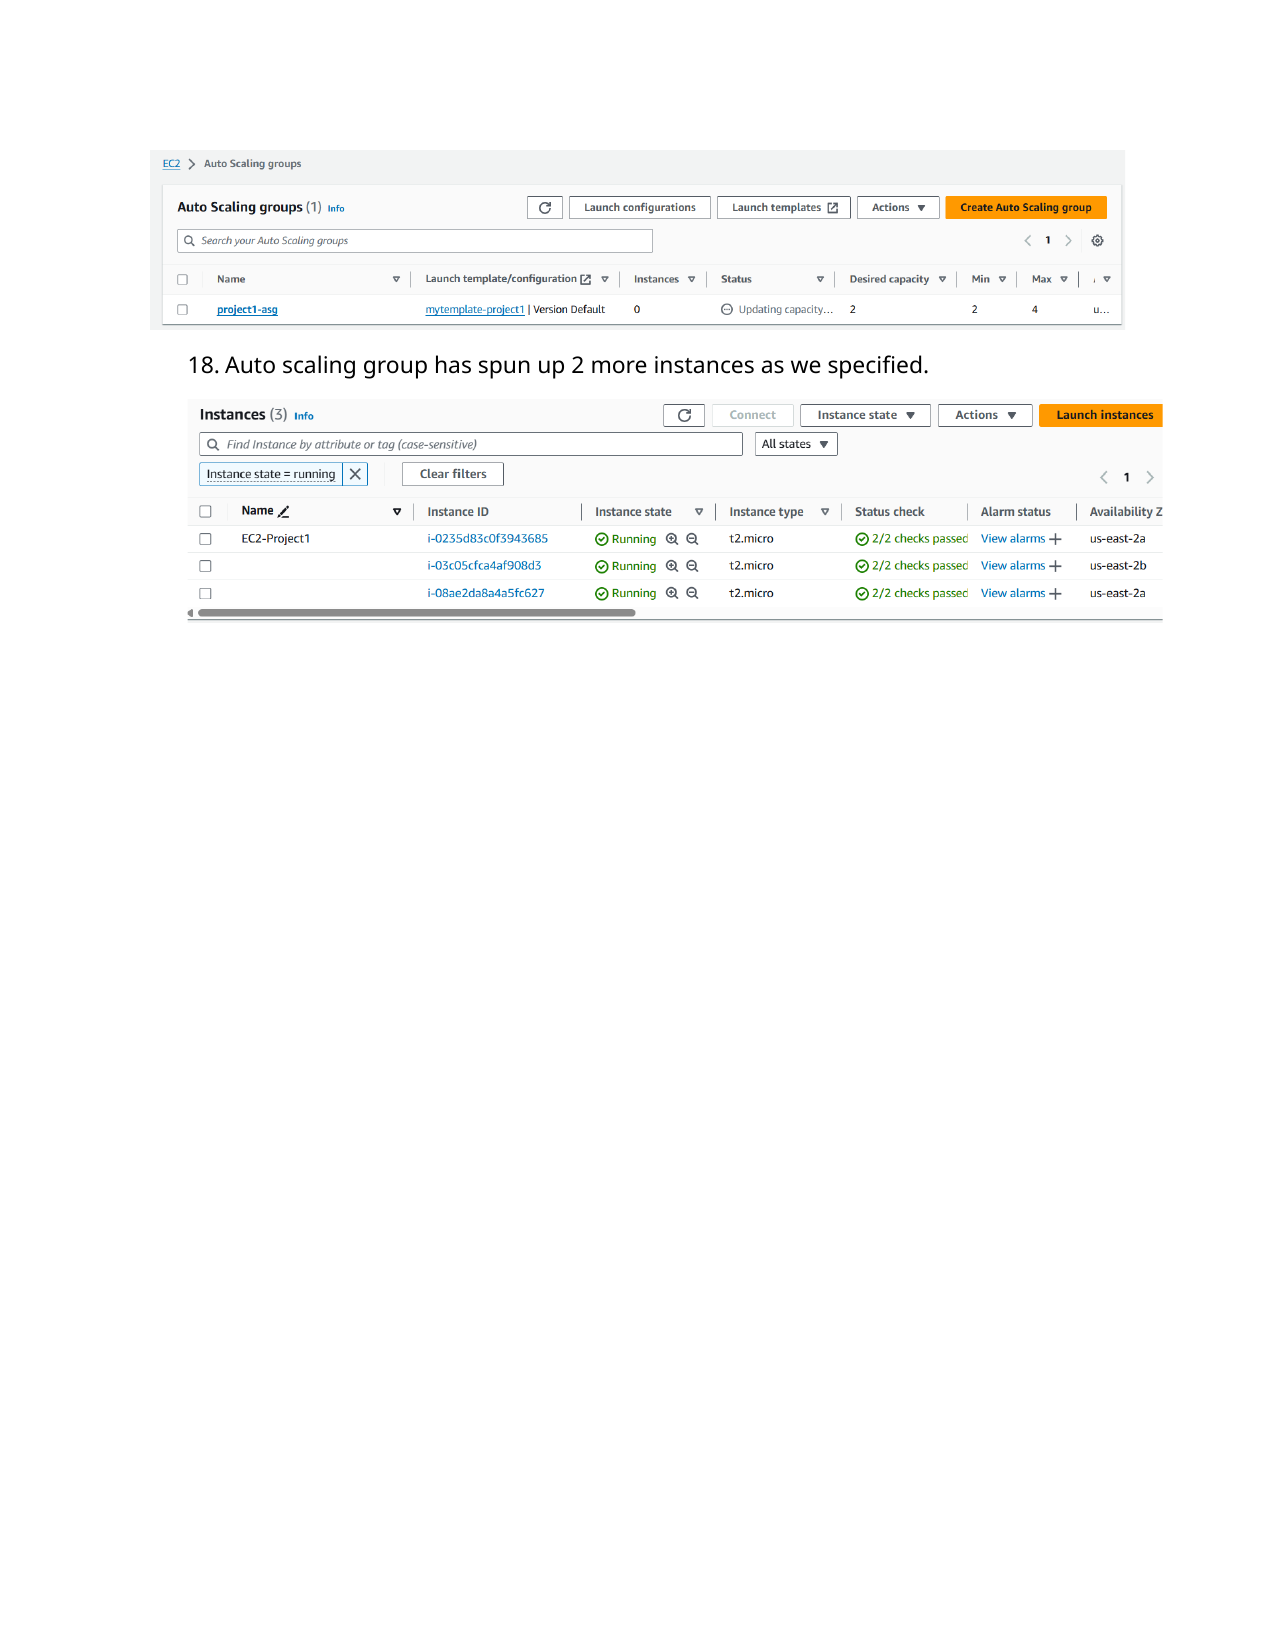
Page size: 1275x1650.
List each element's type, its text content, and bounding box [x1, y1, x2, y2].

picture [187, 399, 1163, 623]
list Auto scaling group has spun up 2 more instances as we specified. [187, 349, 1125, 381]
picture [150, 150, 1125, 330]
